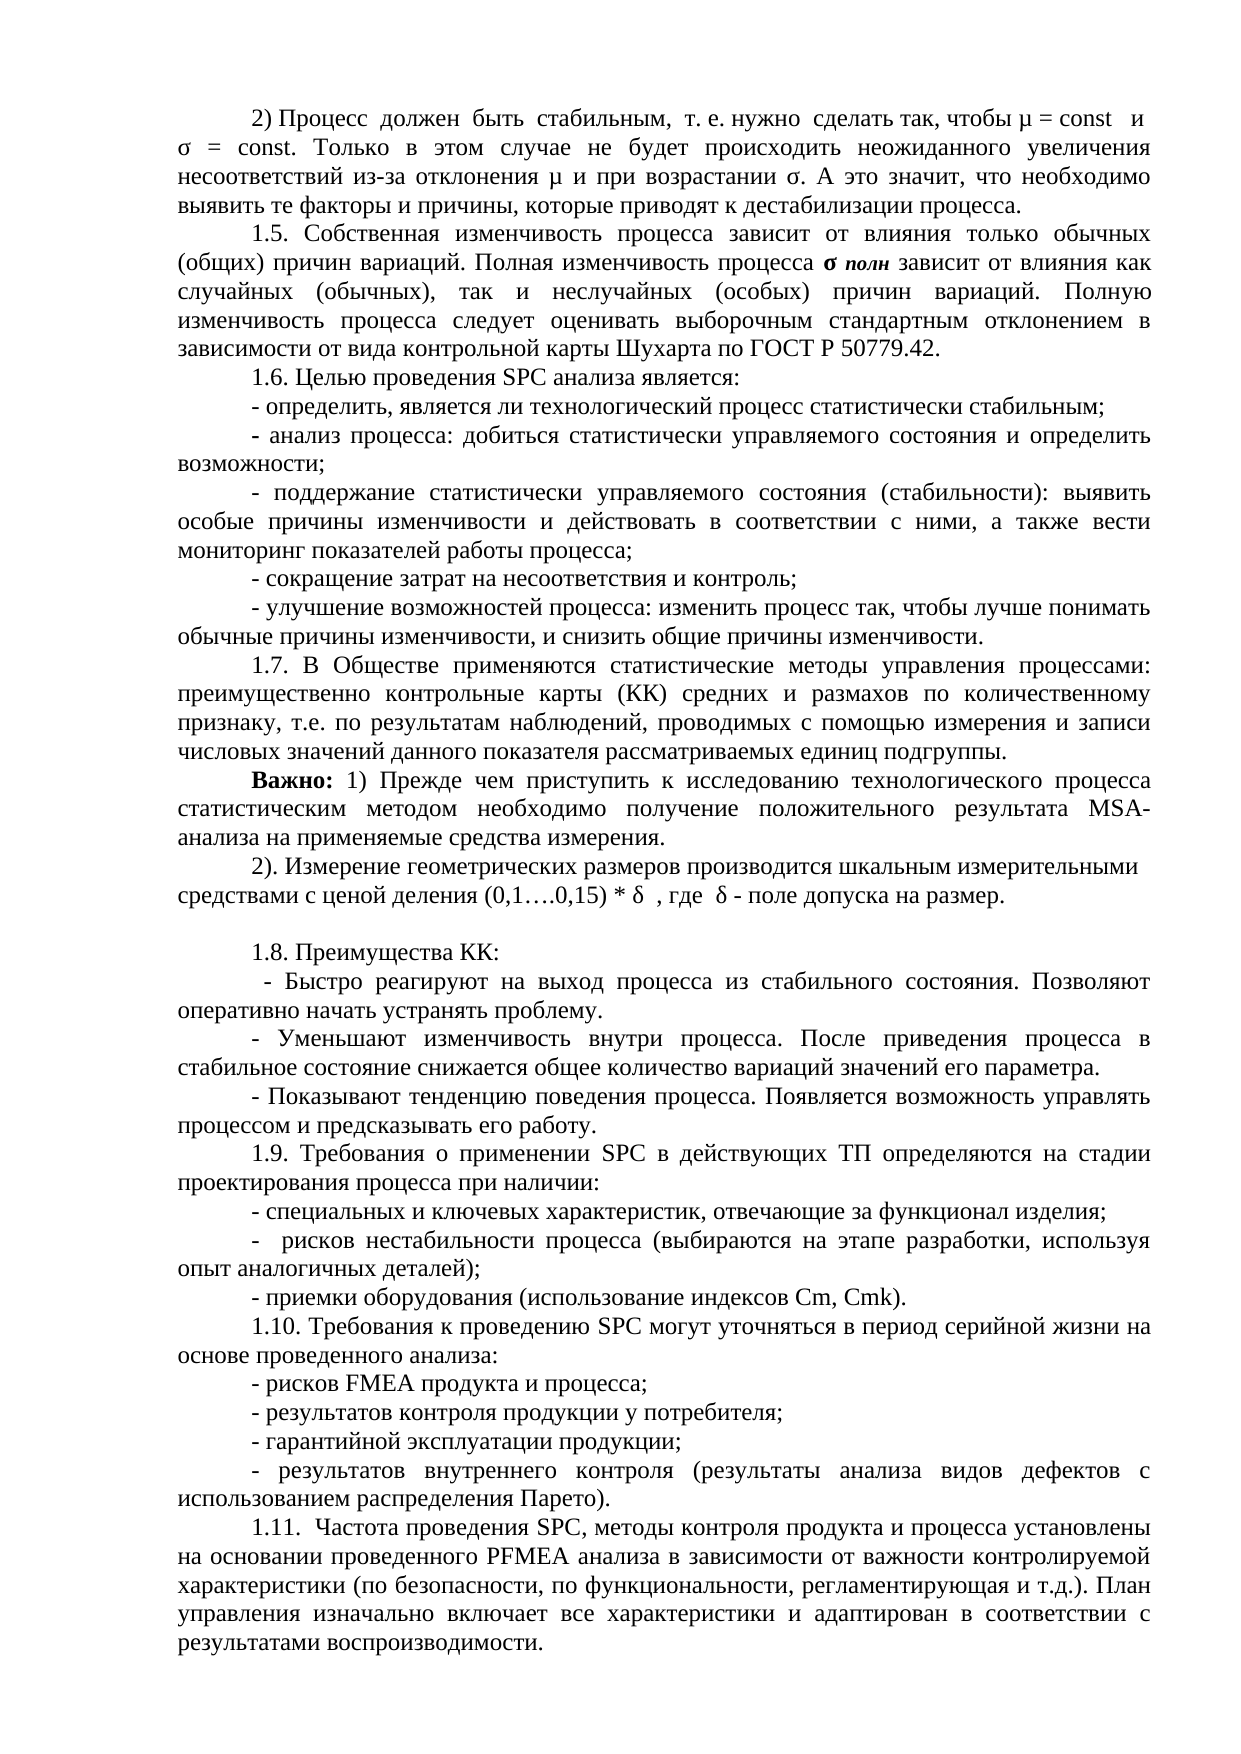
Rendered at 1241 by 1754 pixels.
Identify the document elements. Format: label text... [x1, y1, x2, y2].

text - сокращение затрат на несоответствия и контроль; [177, 563, 1152, 592]
text σ = const. Только в этом случае не будет происходить неожиданного увеличения несоответствий из-за отклонения µ и при возрастании σ. А это значит, что необходимо выявить те факторы и причины, которые приводят к дестабилизации процесса. [177, 132, 1152, 218]
text - Уменьшают изменчивость внутри процесса. После приведения процесса в стабильное состояние снижается общее количество вариаций значений его параметра. [177, 1023, 1152, 1081]
text 1.6. Целью проведения SPC анализа является: [177, 362, 1152, 391]
text - результатов контроля продукции у потребителя; [177, 1397, 1152, 1426]
text - специальных и ключевых характеристик, отвечающие за функционал изделия; [177, 1196, 1152, 1225]
subtitle 1.7. В Обществе применяются статистические методы управления процессами: преимущественно контрольные карты (КК) средних и размахов по количественному признаку, т.е. по результатам наблюдений, проводимых с помощью измерения и записи числовых значений данного показателя рассматриваемых единиц подгруппы. [177, 650, 1152, 765]
text 1.11. Частота проведения SPC, методы контроля продукта и процесса установлены на основании проведенного PFMEA анализа в зависимости от важности контролируемой характеристики (по безопасности, по функциональности, регламентирующая и т.д.). План управления изначально включает все характеристики и адаптирован в соответствии с результатами воспроизводимости. [177, 1512, 1152, 1656]
text - рисков FMEA продукта и процесса; [177, 1368, 1152, 1397]
text 2). Измерение геометрических размеров производится шкальным измерительными средствами с ценой деления (0,1….0,15) * δ , где δ - поле допуска на размер. [177, 851, 1152, 908]
text 1.9. Требования о применении SPC в действующих ТП определяются на стадии проектирования процесса при наличии: [177, 1138, 1152, 1196]
text 1.5. Собственная изменчивость процесса зависит от влияния только обычных (общих) причин вариаций. Полная изменчивость процесса σ полн зависит от влияния как случайных (обычных), так и неслучайных (особых) причин вариаций. Полную изменчивость процесса следует оценивать выборочным стандартным отклонением в зависимости от вида контрольной карты Шухарта по ГОСТ Р 50779.42. [177, 218, 1152, 362]
text - определить, является ли технологический процесс статистически стабильным; [177, 391, 1152, 420]
text 1.10. Требования к проведению SPC могут уточняться в период серийной жизни на основе проведенного анализа: [177, 1311, 1152, 1368]
text - приемки оборудования (использование индексов Cm, Cmk). [177, 1282, 1152, 1311]
text Важно: 1) Прежде чем приступить к исследованию технологического процесса статистическим методом необходимо получение положительного результата MSA- анализа на применяемые средства измерения. [177, 765, 1152, 851]
text - анализ процесса: добиться статистически управляемого состояния и определить возможности; [177, 420, 1152, 477]
text 2) Процесс должен быть стабильным, т. е. нужно сделать так, чтобы µ = const и [177, 103, 1152, 132]
text - рисков нестабильности процесса (выбираются на этапе разработки, используя опыт аналогичных деталей); [177, 1225, 1152, 1282]
text - Быстро реагируют на выход процесса из стабильного состояния. Позволяют оперативно начать устранять проблему. [177, 966, 1152, 1023]
text 1.8. Преимущества КК: [177, 937, 1152, 966]
text - Показывают тенденцию поведения процесса. Появляется возможность управлять процессом и предсказывать его работу. [177, 1081, 1152, 1138]
text - результатов внутреннего контроля (результаты анализа видов дефектов с использованием распределения Парето). [177, 1455, 1152, 1512]
subtitle - улучшение возможностей процесса: изменить процесс так, чтобы лучше понимать обычные причины изменчивости, и снизить общие причины изменчивости. [177, 592, 1152, 650]
text - поддержание статистически управляемого состояния (стабильности): выявить особые причины изменчивости и действовать в соответствии с ними, а также вести мониторинг показателей работы процесса; [177, 477, 1152, 563]
text - гарантийной эксплуатации продукции; [177, 1426, 1152, 1455]
